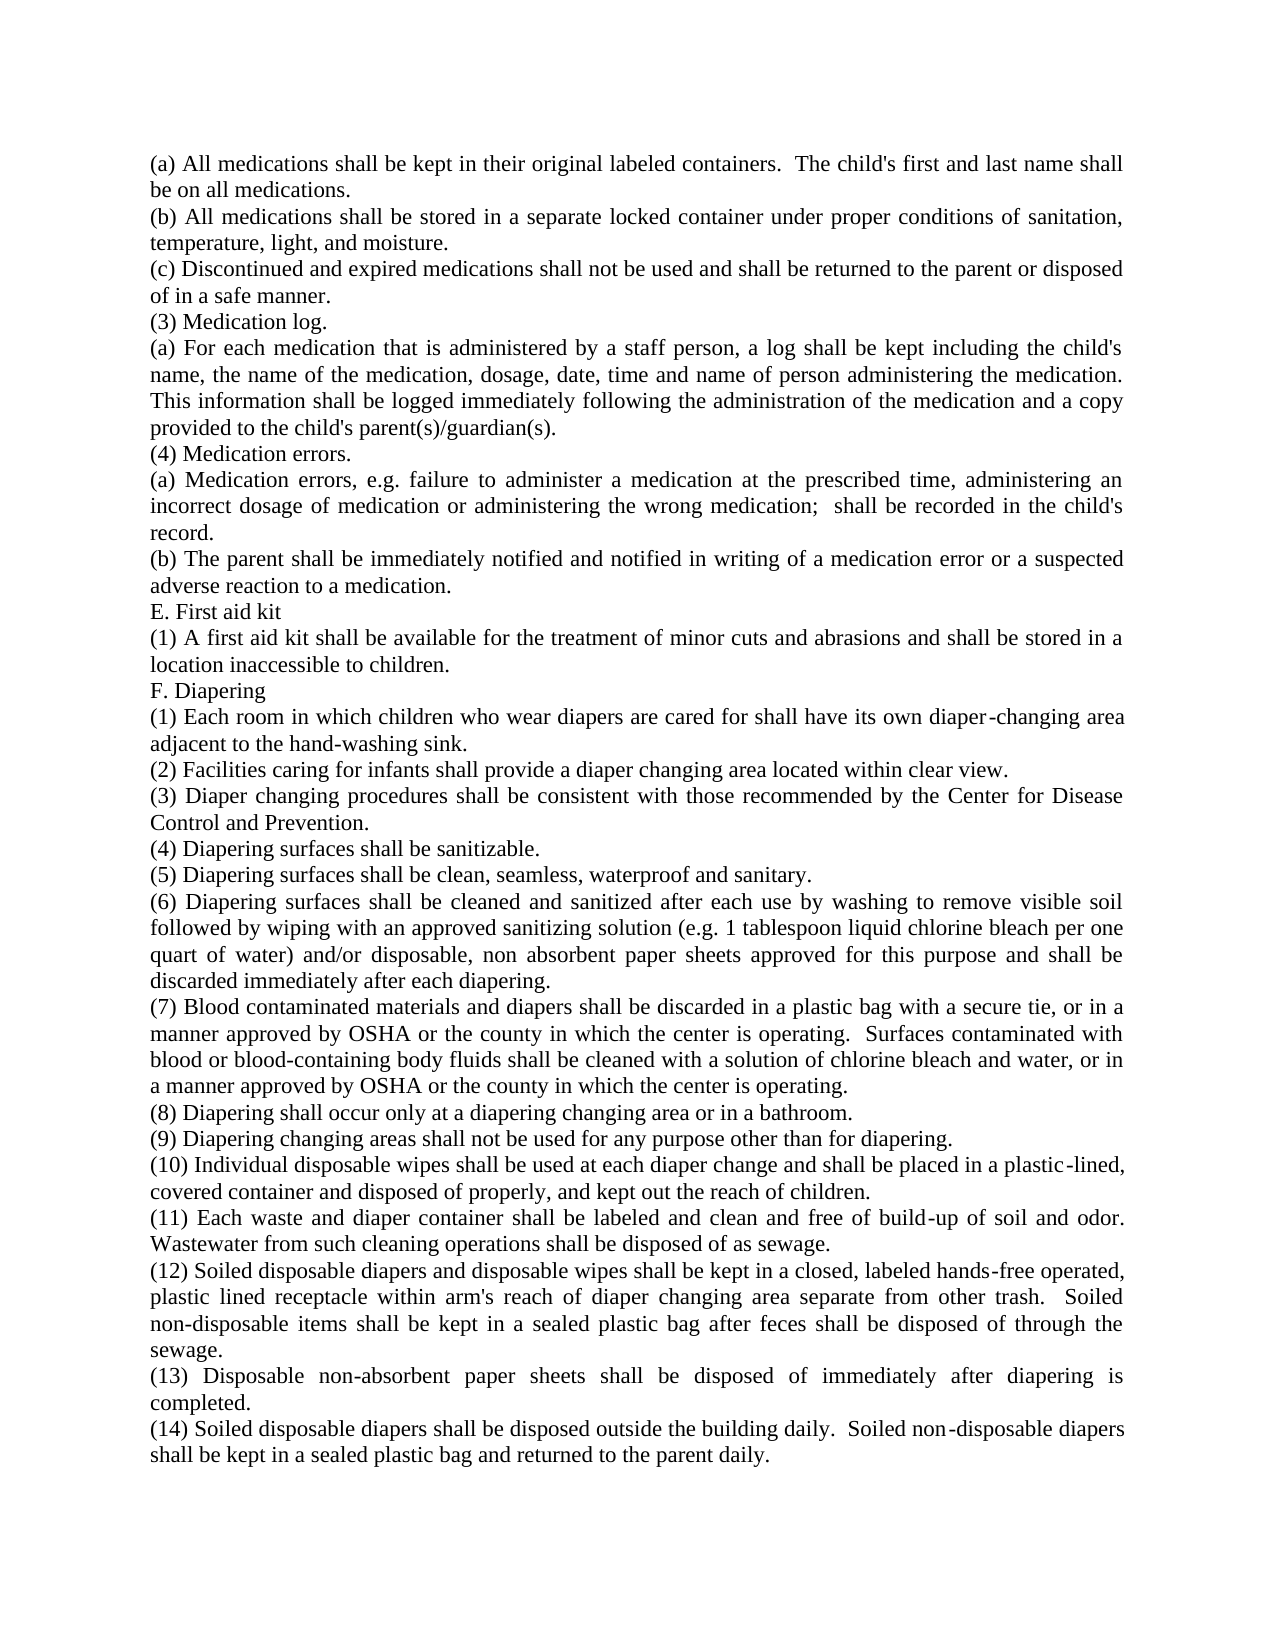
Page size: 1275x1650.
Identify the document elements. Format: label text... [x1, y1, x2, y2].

text (1) Each room in which children who wear diapers are cared for shall have its own diaper-changing area adjacent to the hand-washing sink. [150, 703, 1125, 756]
text (a) For each medication that is administered by a staff person, a log shall be kept including the child's name, the name of the medication, dosage, date, time and name of person administering the medication. This information shall be logged immediately following the administration of the medication and a copy provided to the child's parent(s)/guardian(s). [150, 334, 1125, 440]
text (6) Diapering surfaces shall be cleaned and sanitized after each use by washing to remove visible soil followed by wiping with an approved sanitizing solution (e.g. 1 tablespoon liquid chlorine bleach per one quart of water) and/or disposable, non absorbent paper sheets approved for this purpose and shall be discarded immediately after each diapering. [150, 888, 1125, 993]
text (10) Individual disposable wipes shall be used at each diaper change and shall be placed in a plastic-lined, covered container and disposed of properly, and kept out the reach of children. [150, 1151, 1125, 1204]
text (7) Blood contaminated materials and diapers shall be discarded in a plastic bag with a secure tie, or in a manner approved by OSHA or the county in which the center is operating. Surfaces contaminated with blood or blood-containing body fluids shall be cleaned with a solution of chlorine bleach and water, or in a manner approved by OSHA or the county in which the center is operating. [150, 993, 1125, 1099]
text (1) A first aid kit shall be available for the treatment of minor cuts and abrasions and shall be stored in a location inaccessible to children. [150, 624, 1125, 677]
text (4) Medication errors. [150, 440, 1125, 466]
text (11) Each waste and diaper container shall be labeled and clean and free of build-up of soil and odor. Wastewater from such cleaning operations shall be disposed of as sewage. [150, 1204, 1125, 1257]
text (8) Diapering shall occur only at a diapering changing area or in a bathroom. [150, 1099, 1125, 1125]
text (3) Medication log. [150, 308, 1125, 334]
text F. Diapering [150, 677, 1125, 703]
text (c) Discontinued and expired medications shall not be used and shall be returned to the parent or disposed of in a safe manner. [150, 255, 1125, 308]
text (2) Facilities caring for infants shall provide a diaper changing area located within clear view. [150, 756, 1125, 782]
text (b) The parent shall be immediately notified and notified in writing of a medication error or a suspected adverse reaction to a medication. [150, 545, 1125, 598]
text (3) Diaper changing procedures shall be consistent with those recommended by the Center for Disease Control and Prevention. [150, 782, 1125, 835]
text (a) Medication errors, e.g. failure to administer a medication at the prescribed time, administering an incorrect dosage of medication or administering the wrong medication; shall be recorded in the child's record. [150, 466, 1125, 545]
text (a) All medications shall be kept in their original labeled containers. The child's first and last name shall be on all medications. [150, 150, 1125, 203]
text (12) Soiled disposable diapers and disposable wipes shall be kept in a closed, labeled hands-free operated, plastic lined receptacle within arm's reach of diaper changing area separate from other trash. Soiled non-disposable items shall be kept in a sealed plastic bag after feces shall be disposed of through the sewage. [150, 1257, 1125, 1362]
text E. First aid kit [150, 598, 1125, 624]
text (13) Disposable non-absorbent paper sheets shall be disposed of immediately after diapering is completed. [150, 1362, 1125, 1415]
text (5) Diapering surfaces shall be clean, seamless, waterproof and sanitary. [150, 862, 1125, 888]
text (4) Diapering surfaces shall be sanitizable. [150, 835, 1125, 862]
text (14) Soiled disposable diapers shall be disposed outside the building daily. Soiled non-disposable diapers shall be kept in a sealed plastic bag and returned to the parent daily. [150, 1415, 1125, 1468]
text (b) All medications shall be stored in a separate locked container under proper conditions of sanitation, temperature, light, and moisture. [150, 203, 1125, 255]
text (9) Diapering changing areas shall not be used for any purpose other than for diapering. [150, 1125, 1125, 1151]
